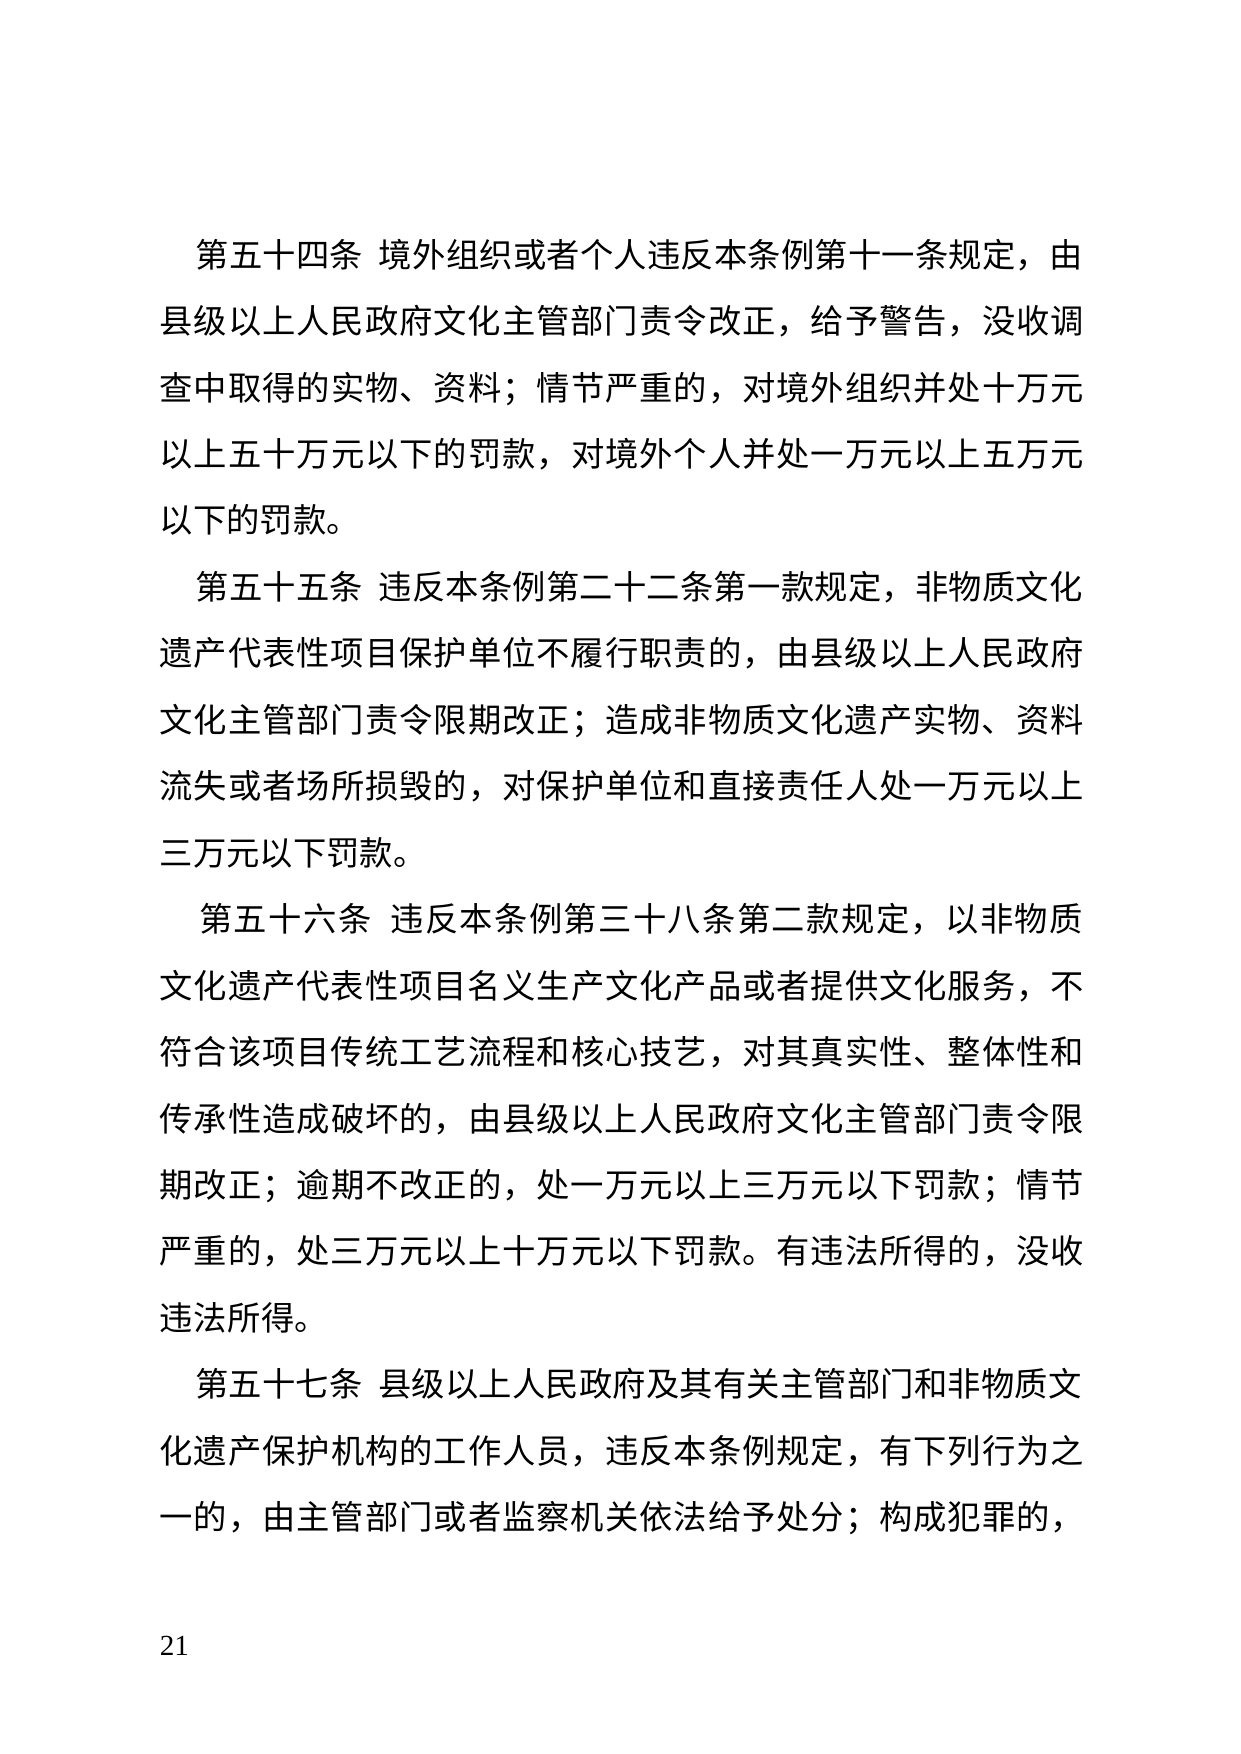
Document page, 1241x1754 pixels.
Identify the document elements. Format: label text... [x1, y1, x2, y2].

text 第五十四条 境外组织或者个人违反本条例第十一条规定，由县级以上人民政府文化主管部门责令改正，给予警告，没收调查中取得的实物、资料；情节严重的，对境外组织并处十万元以上五十万元以下的罚款，对境外个人并处一万元以上五万元以下的罚款。 [159, 219, 1084, 552]
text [159, 1349, 1084, 1548]
text 第五十六条 违反本条例第三十八条第二款规定，以非物质文化遗产代表性项目名义生产文化产品或者提供文化服务，不符合该项目传统工艺流程和核心技艺，对其真实性、整体性和传承性造成破坏的，由县级以上人民政府文化主管部门责令限期改正；逾期不改正的，处一万元以上三万元以下罚款；情节严重的，处三万元以上十万元以下罚款。有违法所得的，没收违法所得。 [159, 884, 1084, 1349]
text 第五十五条 违反本条例第二十二条第一款规定，非物质文化遗产代表性项目保护单位不履行职责的，由县级以上人民政府文化主管部门责令限期改正；造成非物质文化遗产实物、资料流失或者场所损毁的，对保护单位和直接责任人处一万元以上三万元以下罚款。 [159, 552, 1084, 884]
